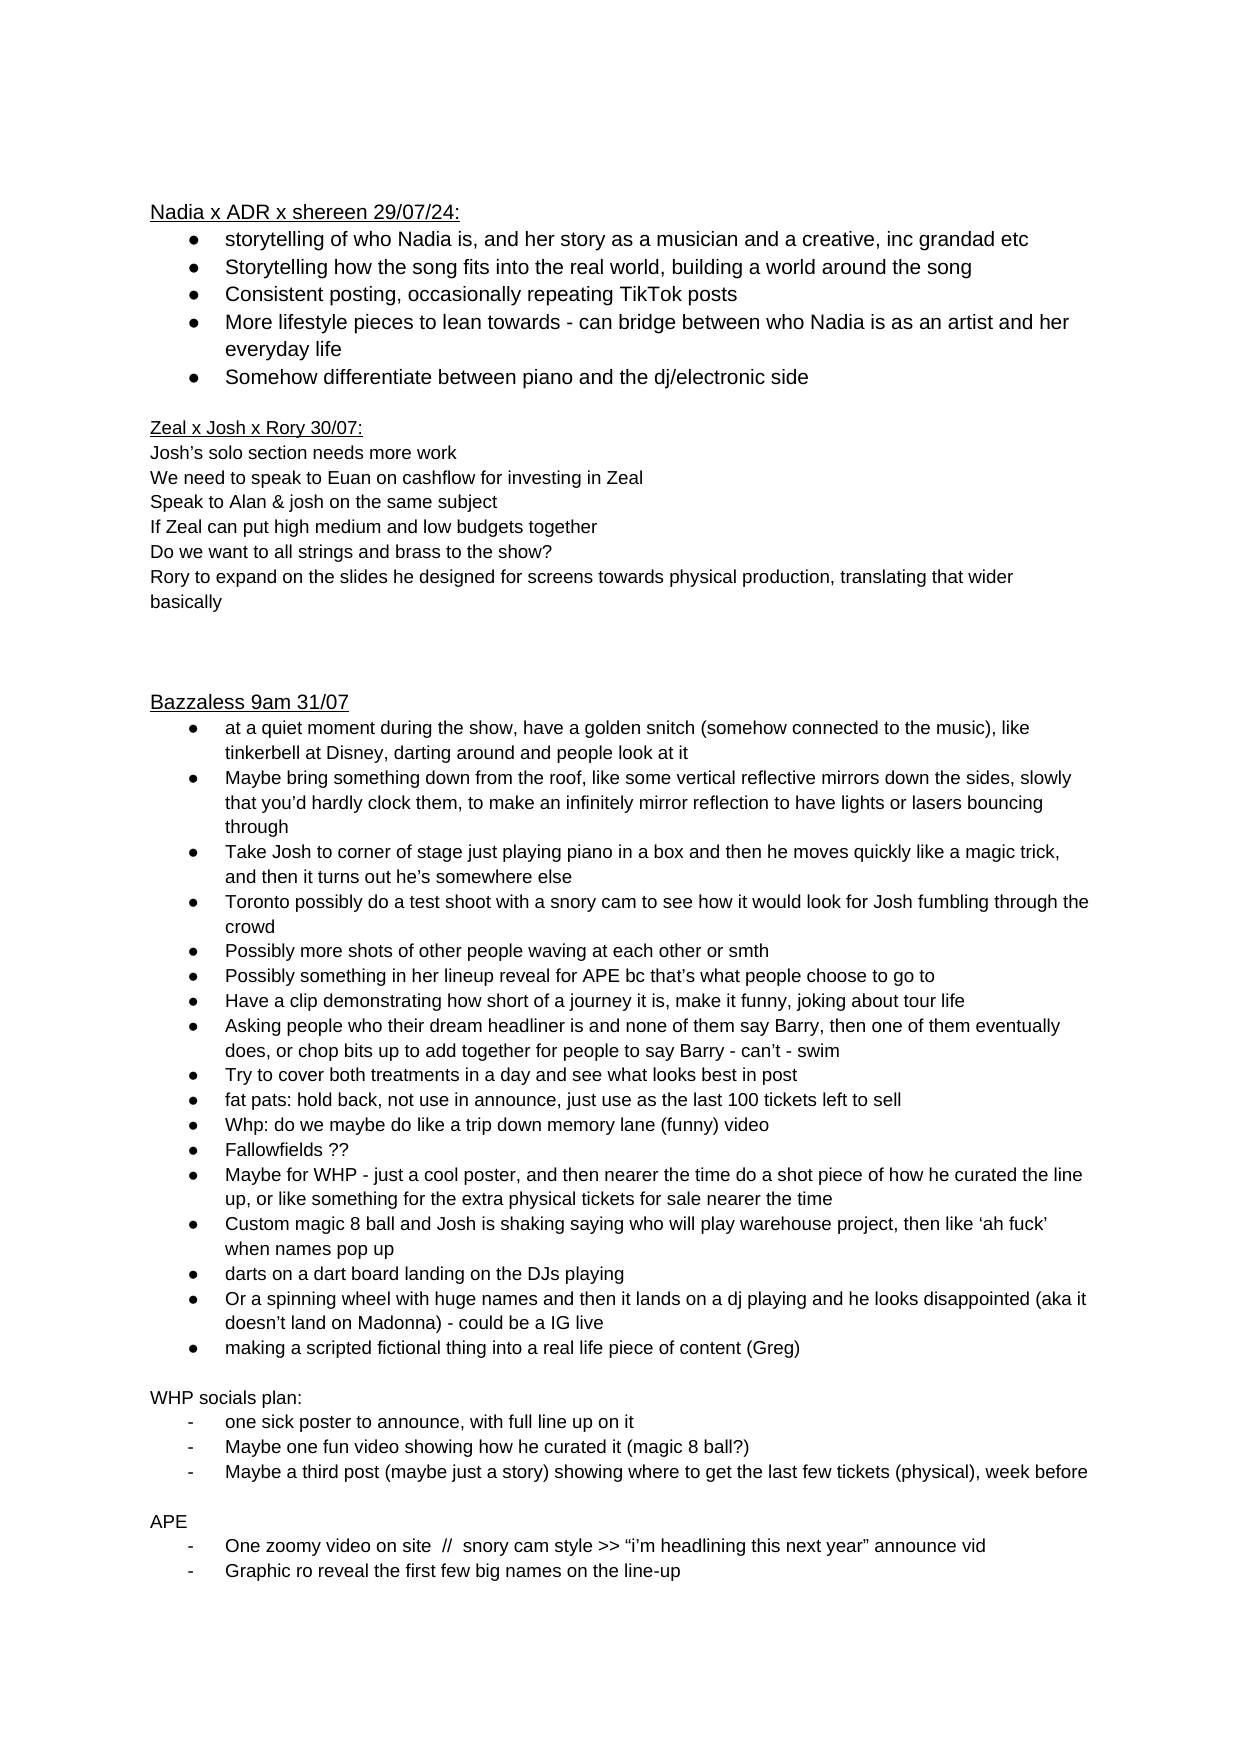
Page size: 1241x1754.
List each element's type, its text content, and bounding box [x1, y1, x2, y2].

list fat pats: hold back, not use in announce, just use as the last 100 tickets left to sell [187, 1089, 1090, 1111]
text APE [150, 1510, 1090, 1532]
list Maybe a third post (maybe just a story) showing where to get the last few tickets (physical), week before [187, 1461, 1090, 1482]
text We need to speak to Euan on cashflow for investing in Zeal [150, 466, 1090, 488]
list More lifestyle pieces to lean towards - can bridge between who Nadia is as an artist and her everyday life [187, 309, 1090, 361]
list one sick poster to announce, with full line up on it [187, 1411, 1090, 1433]
list Whp: do we maybe do like a trip down memory lane (funny) video [187, 1114, 1090, 1135]
list Possibly something in her lineup reveal for APE bc that’s what people choose to go to [187, 965, 1090, 987]
list Maybe bring something down from the roof, like some vertical reflective mirrors down the sides, slowly that you’d hardly clock them, to make an infinitely mirror reflection to have lights or lasers bouncing through [187, 767, 1090, 838]
list Take Josh to corner of stage just playing piano in a box and then he moves quickly like a magic trick, and then it turns out he’s somewhere else [187, 841, 1090, 887]
text WHP socials plan: [150, 1386, 1090, 1408]
list Consistent posting, occasionally repeating TikTok posts [187, 282, 1090, 306]
list darts on a dart board landing on the DJs playing [187, 1262, 1090, 1284]
text Zeal x Josh x Rory 30/07: [150, 417, 1090, 438]
list making a scripted fictional thing into a real life piece of content (Greg) [187, 1337, 1090, 1358]
list Storytelling how the song fits into the real world, building a world around the song [187, 254, 1090, 278]
text Nadia x ADR x shereen 29/07/24: [150, 199, 1090, 223]
list Custom magic 8 ball and Josh is shaking saying who will play warehouse project, then like ‘ah fuck’ when names pop up [187, 1213, 1090, 1259]
text Speak to Alan & josh on the same subject [150, 491, 1090, 513]
list Possibly more shots of other people waving at each other or smth [187, 940, 1090, 962]
text If Zeal can put high medium and low budgets together [150, 516, 1090, 538]
list Graphic ro reveal the first few big names on the line-up [187, 1560, 1090, 1582]
text Do we want to all strings and brass to the show? [150, 541, 1090, 562]
list at a quiet moment during the show, have a golden snitch (somehow connected to the music), like tinkerbell at Disney, darting around and people look at it [187, 717, 1090, 763]
text Josh’s solo section needs more work [150, 442, 1090, 463]
list Fallowfields ?? [187, 1138, 1090, 1160]
list Somehow differentiate between piano and the dj/electronic side [187, 364, 1090, 388]
list storytelling of who Nadia is, and her story as a musician and a creative, inc grandad etc [187, 227, 1090, 251]
list Maybe one fun video showing how he curated it (magic 8 ball?) [187, 1436, 1090, 1458]
list Or a spinning wheel with huge names and then it lands on a dj playing and he looks disappointed (aka it doesn’t land on Madonna) - could be a IG live [187, 1287, 1090, 1334]
list Have a clip demonstrating how short of a journey it is, make it funny, joking about tour life [187, 990, 1090, 1011]
text Bazzaless 9am 31/07 [150, 689, 1090, 713]
list Maybe for WHP - just a cool poster, and then nearer the time do a shot piece of how he curated the line up, or like something for the extra physical tickets for sale nearer the time [187, 1163, 1090, 1210]
list Asking people who their dream headliner is and none of them say Barry, then one of them eventually does, or chop bits up to add together for people to say Barry - can’t - swim [187, 1014, 1090, 1061]
text Rory to expand on the slides he designed for screens towards physical production, translating that wider basically [150, 566, 1090, 612]
list Try to cover both treatments in a day and see what looks best in post [187, 1064, 1090, 1086]
list One zoomy video on site // snory cam style >> “i’m headlining this next year” announce vid [187, 1535, 1090, 1557]
list Toronto possibly do a test shoot with a snory cam to see how it would look for Josh fumbling through the crowd [187, 891, 1090, 937]
